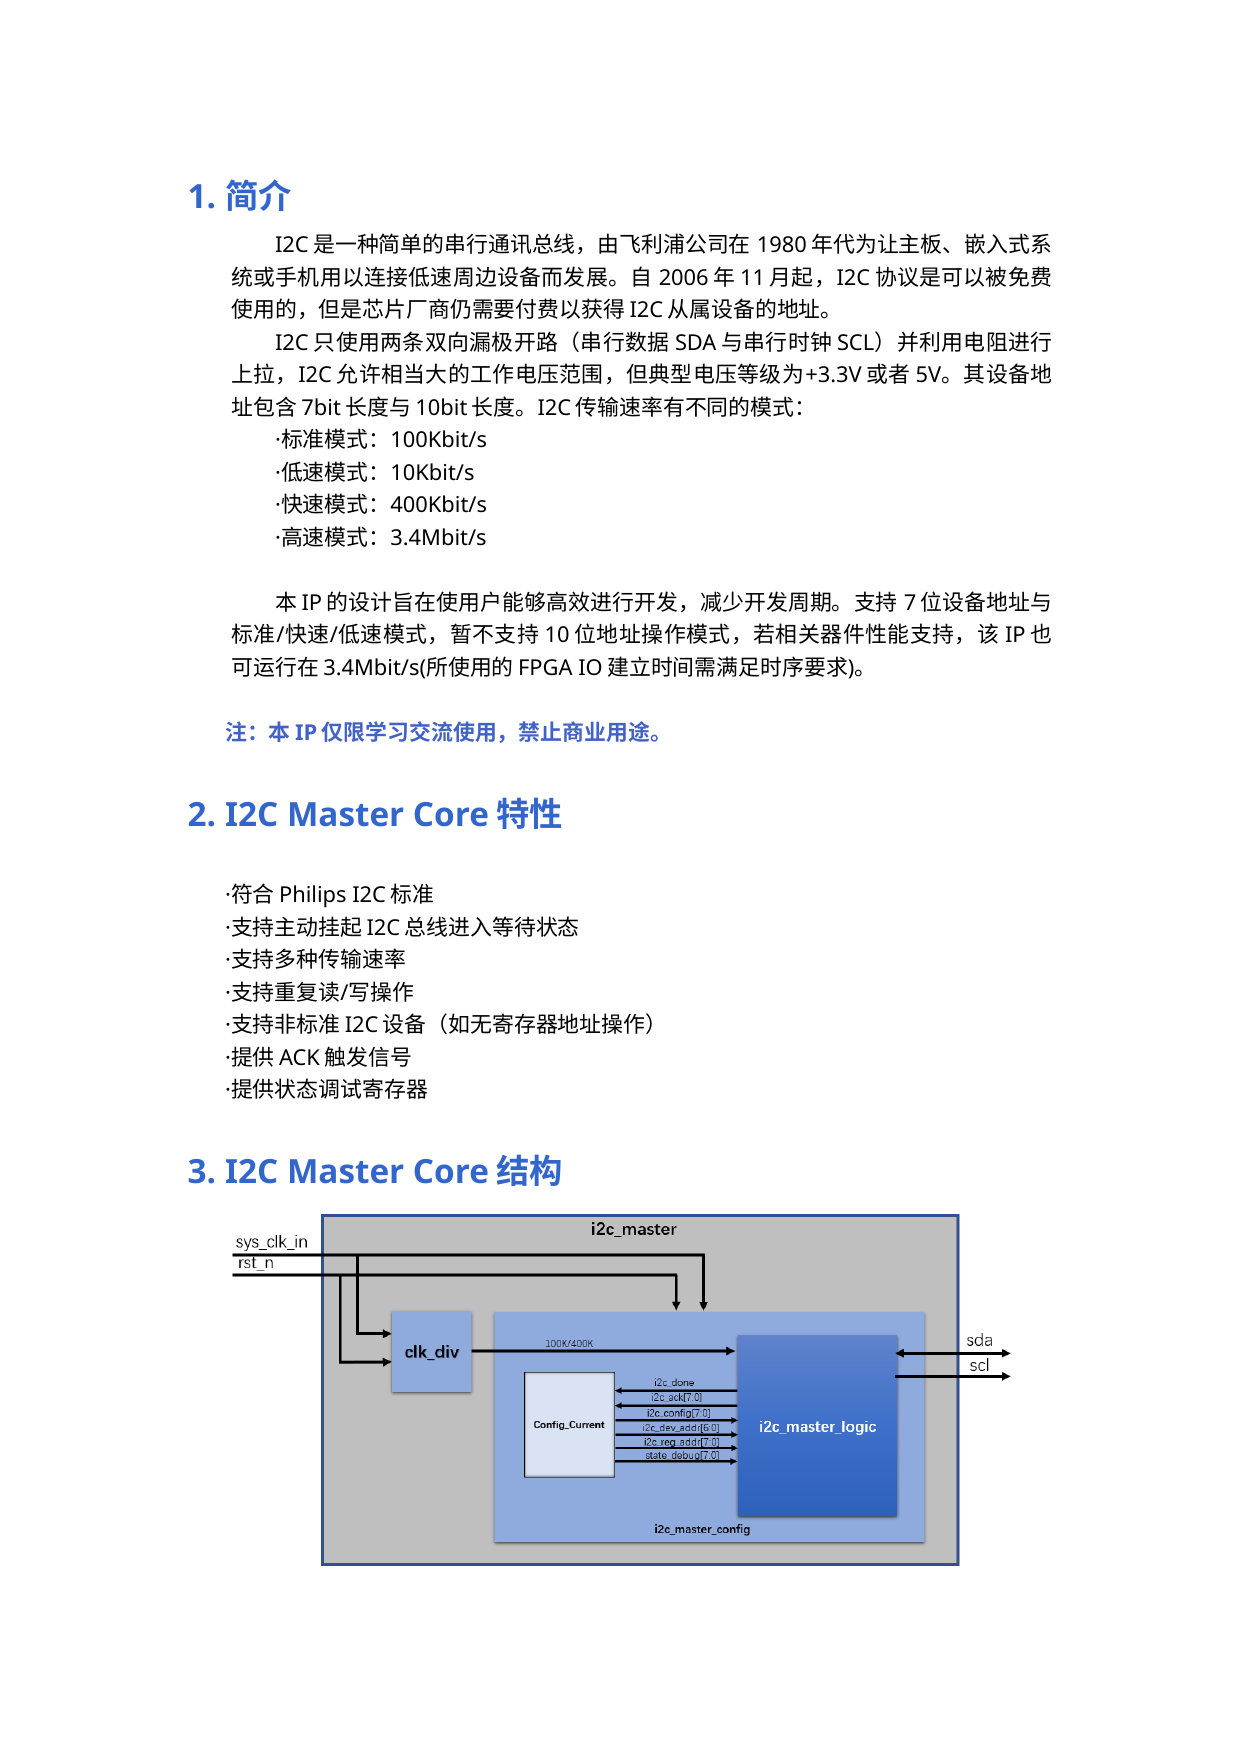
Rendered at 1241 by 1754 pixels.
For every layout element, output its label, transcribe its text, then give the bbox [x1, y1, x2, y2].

list I2C是一种简单的串行通讯总线，由飞利浦公司在1980年代为让主板、嵌入式系统或手机用以连接低速周边设备而发展。自2006年11月起，I2C协议是可以被免费使用的，但是芯片厂商仍需要付费以获得I2C从属设备的地址。 [231, 227, 1053, 324]
text 本IP的设计旨在使用户能够高效进行开发，减少开发周期。支持7位设备地址与标准/快速/低速模式，暂不支持10位地址操作模式，若相关器件性能支持，该IP也可运行在3.4Mbit/s(所使用的FPGA IO建立时间需满足时序要求)。 [231, 584, 1053, 682]
list ·支持多种传输速率 [225, 942, 1053, 974]
list ·提供ACK触发信号 [225, 1039, 1053, 1072]
text I2C只使用两条双向漏极开路（串行数据SDA与串行时钟SCL）并利用电阻进行上拉，I2C允许相当大的工作电压范围，但典型电压等级为+3.3V或者5V。其设备地址包含7bit长度与10bit长度。I2C传输速率有不同的模式： [231, 324, 1053, 422]
text ·快速模式：400Kbit/s [225, 487, 1053, 519]
text ·高速模式：3.4Mbit/s [225, 519, 1053, 552]
text ·标准模式：100Kbit/s [225, 422, 1053, 454]
list ·支持重复读/写操作 [225, 974, 1053, 1007]
picture [227, 1202, 1013, 1573]
list 简介 [187, 162, 1053, 227]
text 注：本IP仅限学习交流使用，禁止商业用途。 [225, 714, 1053, 747]
list ·符合Philips I2C标准 [225, 877, 1053, 909]
text ·低速模式：10Kbit/s [225, 454, 1053, 487]
list ·支持主动挂起I2C总线进入等待状态 [225, 909, 1053, 942]
list I2C Master Core结构 [187, 1137, 1053, 1202]
list I2C Master Core特性 [187, 779, 1053, 844]
list ·支持非标准I2C设备（如无寄存器地址操作） [225, 1007, 1053, 1039]
list ·提供状态调试寄存器 [225, 1072, 1053, 1104]
